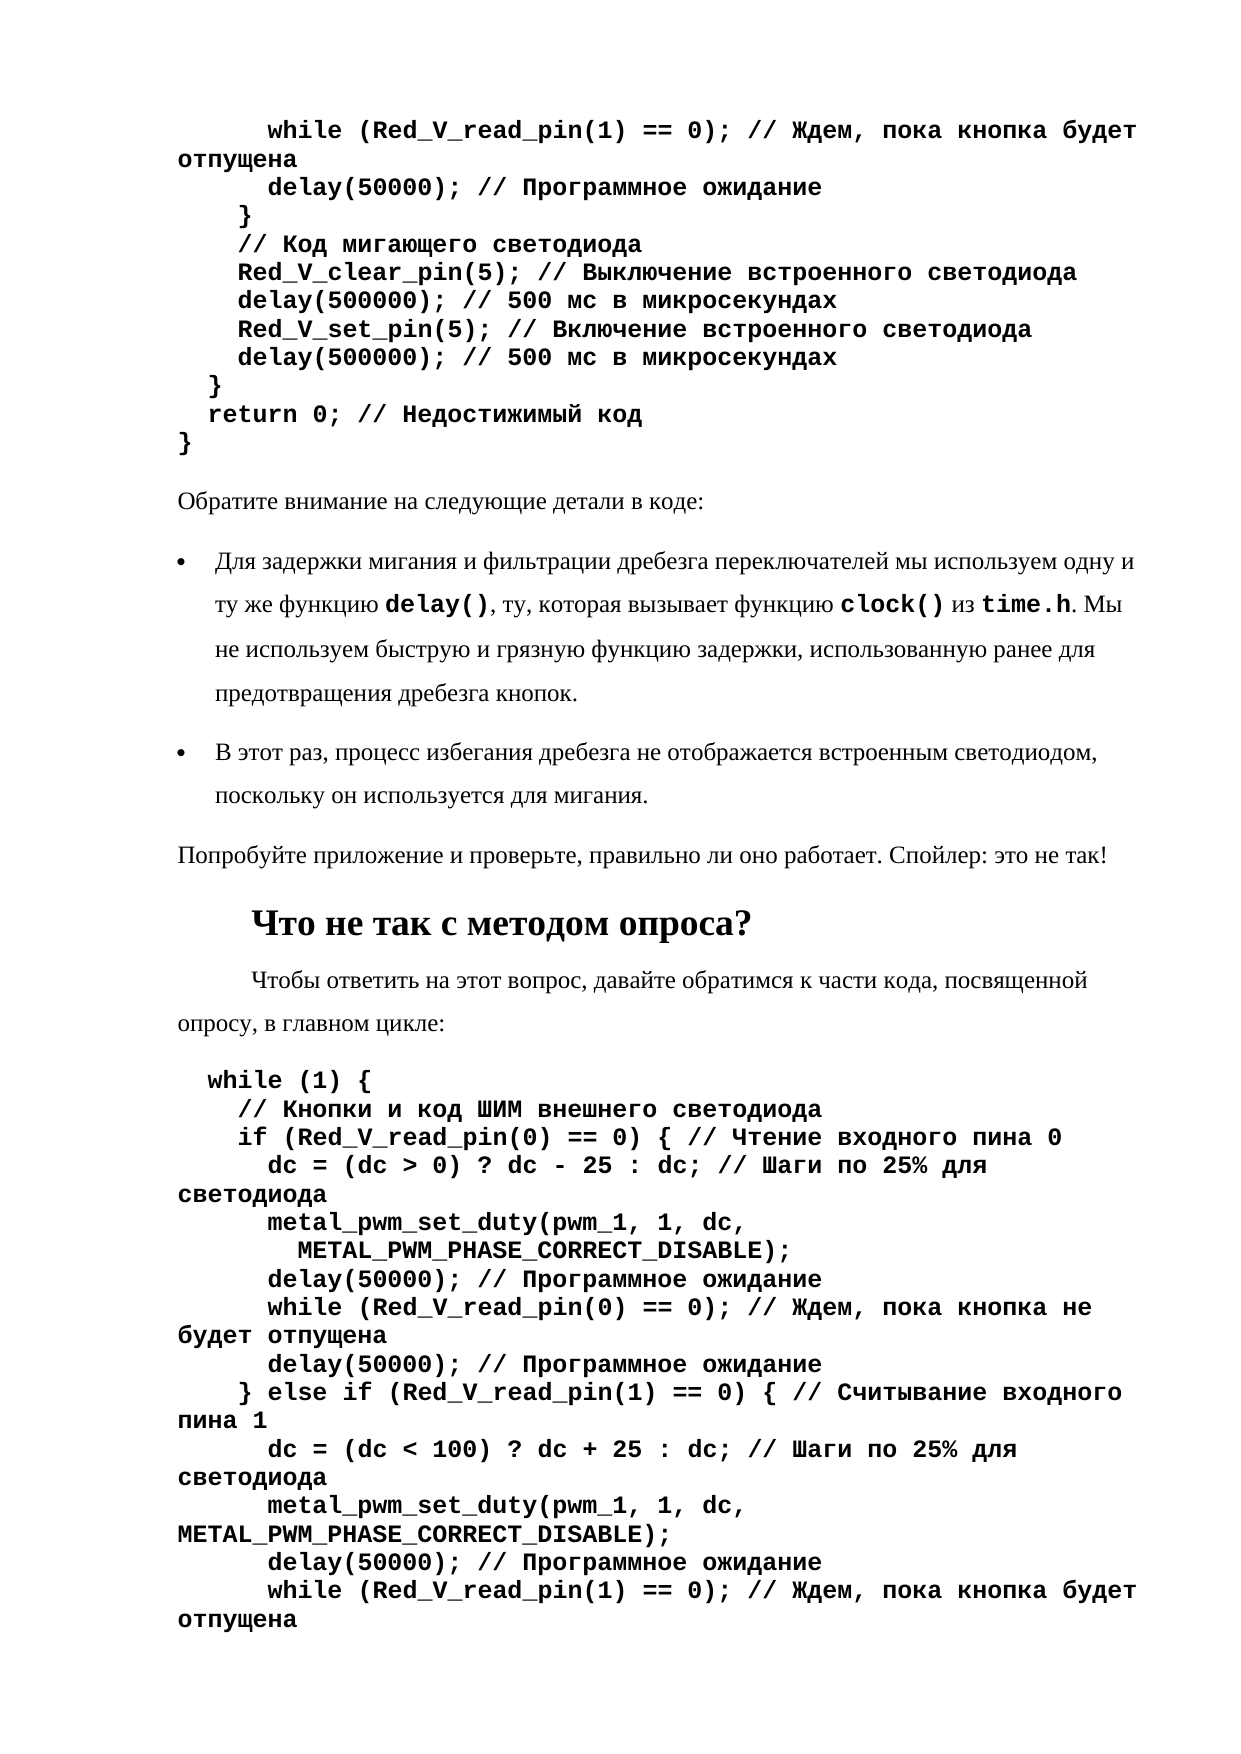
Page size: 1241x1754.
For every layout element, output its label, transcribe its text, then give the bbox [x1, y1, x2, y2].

text delay(50000); // Программное ожидание [177, 1266, 1152, 1294]
text Обратите внимание на следующие детали в коде: [177, 486, 1152, 515]
text } [177, 430, 1152, 458]
text if (Red_V_read_pin(0) == 0) { // Чтение входного пина 0 [177, 1124, 1152, 1153]
text return 0; // Недостижимый код [177, 401, 1152, 430]
text Red_V_set_pin(5); // Включение встроенного светодиода [177, 316, 1152, 345]
text delay(50000); // Программное ожидание [177, 1549, 1152, 1578]
text delay(50000); // Программное ожидание [177, 1351, 1152, 1379]
text Чтобы ответить на этот вопрос, давайте обратимся к части кода, посвященной опросу, в главном цикле: [177, 965, 1152, 1037]
text while (1) { [177, 1068, 1152, 1096]
text } [177, 203, 1152, 231]
text // Код мигающего светодиода [177, 231, 1152, 260]
text while (Red_V_read_pin(1) == 0); // Ждем, пока кнопка будет отпущена [177, 118, 1152, 175]
text } else if (Red_V_read_pin(1) == 0) { // Считывание входного пина 1 [177, 1379, 1152, 1436]
text metal_pwm_set_duty(pwm_1, 1, dc, [177, 1209, 1152, 1238]
text dc = (dc < 100) ? dc + 25 : dc; // Шаги по 25% для светодиода [177, 1436, 1152, 1493]
text } [177, 373, 1152, 401]
text Red_V_clear_pin(5); // Выключение встроенного светодиода [177, 260, 1152, 288]
subtitle Что не так с методом опроса? [177, 900, 1152, 943]
text METAL_PWM_PHASE_CORRECT_DISABLE); [177, 1238, 1152, 1266]
text delay(50000); // Программное ожидание [177, 175, 1152, 203]
text metal_pwm_set_duty(pwm_1, 1, dc, METAL_PWM_PHASE_CORRECT_DISABLE); [177, 1493, 1152, 1549]
text // Кнопки и код ШИМ внешнего светодиода [177, 1096, 1152, 1124]
text while (Red_V_read_pin(1) == 0); // Ждем, пока кнопка будет отпущена [177, 1578, 1152, 1634]
list В этот раз, процесс избегания дребезга не отображается встроенным светодиодом, поскольку он используется для мигания. [177, 737, 1152, 809]
text while (Red_V_read_pin(0) == 0); // Ждем, пока кнопка не будет отпущена [177, 1294, 1152, 1351]
list Для задержки мигания и фильтрации дребезга переключателей мы используем одну и ту же функцию delay(), ту, которая вызывает функцию clock() из time.h. Мы не используем быструю и грязную функцию задержки, использованную ранее для предотвращения дребезга кнопок. [177, 546, 1152, 706]
text delay(500000); // 500 мс в микросекундах [177, 345, 1152, 373]
text Попробуйте приложение и проверьте, правильно ли оно работает. Спойлер: это не так! [177, 840, 1152, 869]
text dc = (dc > 0) ? dc - 25 : dc; // Шаги по 25% для светодиода [177, 1153, 1152, 1209]
text delay(500000); // 500 мс в микросекундах [177, 288, 1152, 316]
